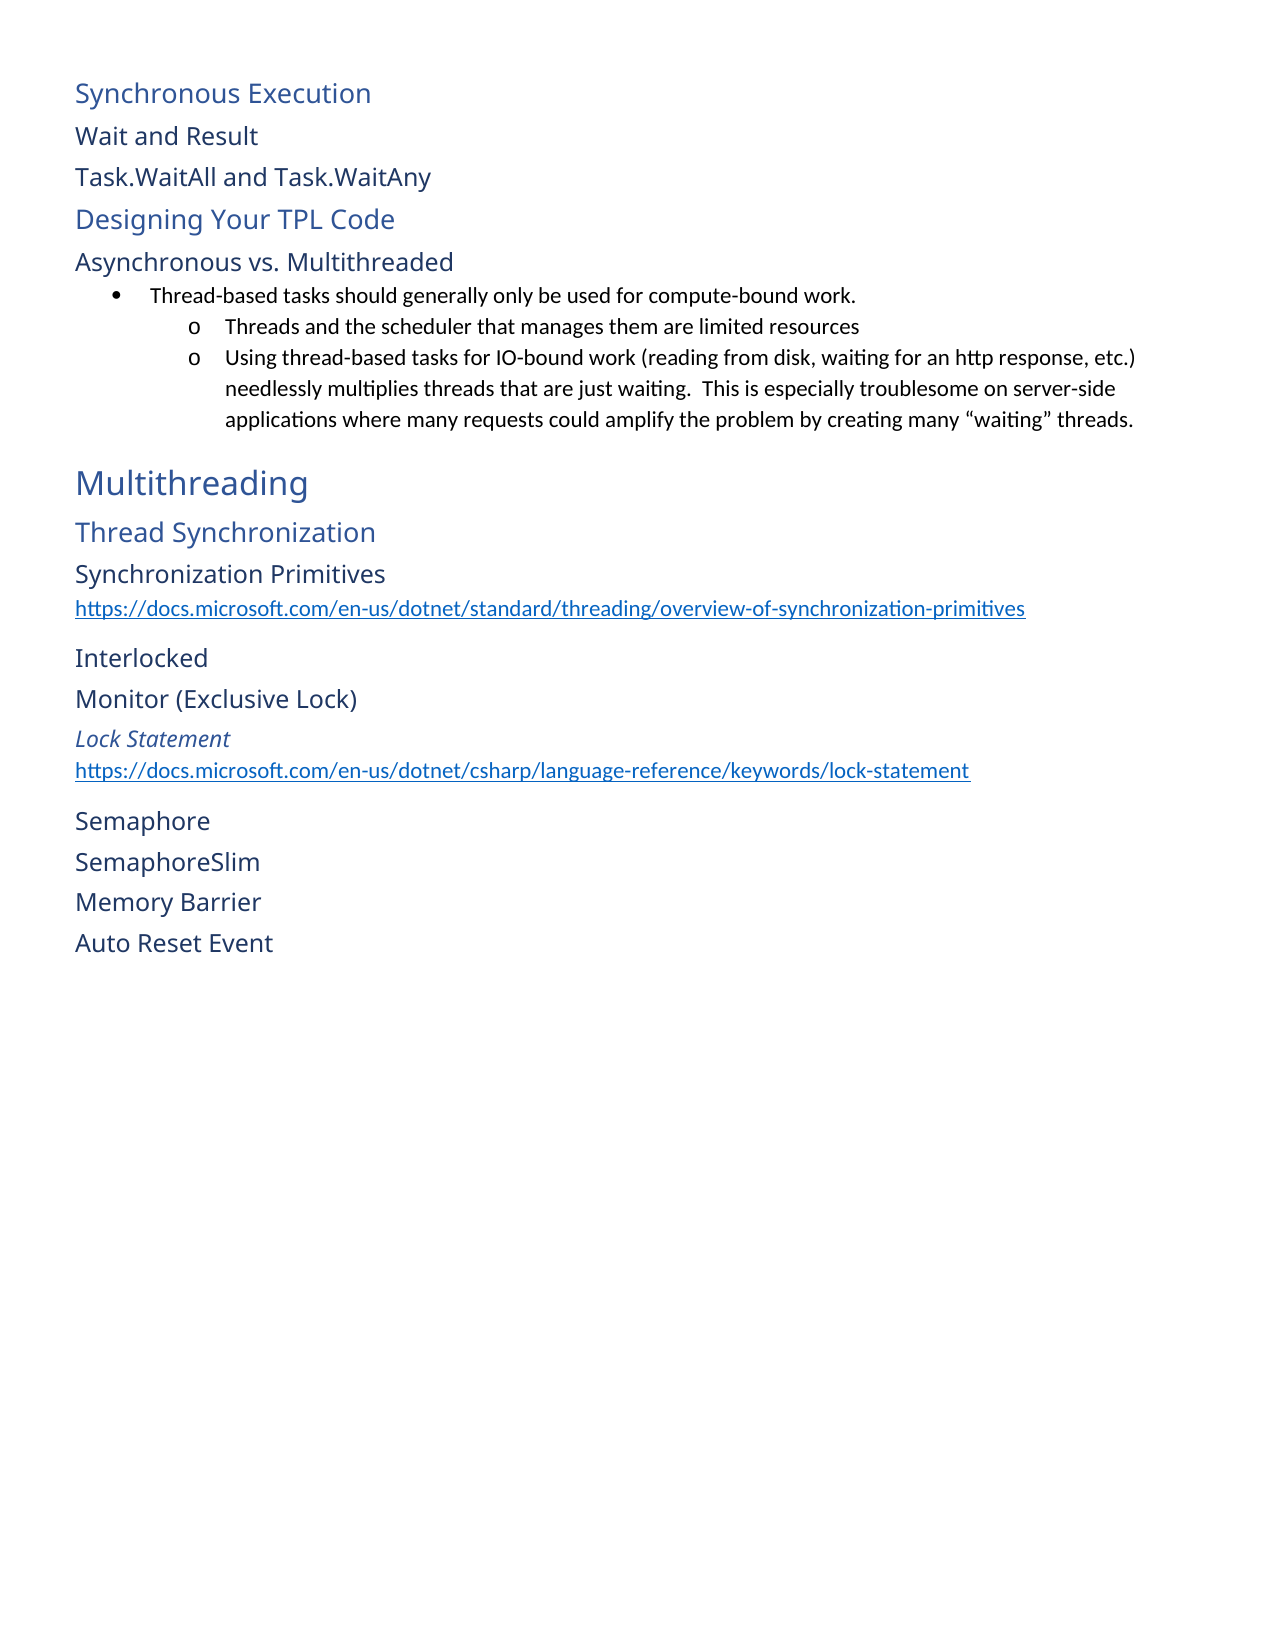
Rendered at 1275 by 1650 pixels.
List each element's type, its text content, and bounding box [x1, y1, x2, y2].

list Thread-based tasks should generally only be used for compute-bound work. [112, 282, 1200, 309]
subtitle Auto Reset Event [75, 926, 1200, 960]
text https://docs.microsoft.com/en-us/dotnet/standard/threading/overview-of-synchronization-primitives [75, 594, 1200, 622]
subtitle Thread Synchronization [75, 513, 1200, 550]
subtitle Monitor (Exclusive Lock) [75, 682, 1200, 716]
subtitle Asynchronous vs. Multithreaded [75, 245, 1200, 279]
subtitle Wait and Result [75, 119, 1200, 153]
subtitle Memory Barrier [75, 885, 1200, 919]
list Using thread-based tasks for IO-bound work (reading from disk, waiting for an http response, etc.) needlessly multiplies threads that are just waiting. This is especially troublesome on server-side applications where many requests could amplify the problem by creating many “waiting” threads. [187, 343, 1200, 433]
subtitle Lock Statement [75, 723, 1200, 754]
subtitle SemaphoreSlim [75, 844, 1200, 878]
subtitle Multithreading [75, 460, 1200, 505]
subtitle Designing Your TPL Code [75, 201, 1200, 238]
subtitle Semaphore [75, 803, 1200, 837]
subtitle Synchronization Primitives [75, 557, 1200, 591]
list Threads and the scheduler that manages them are limited resources [187, 312, 1200, 341]
subtitle Task.WaitAll and Task.WaitAny [75, 160, 1200, 194]
text https://docs.microsoft.com/en-us/dotnet/csharp/language-reference/keywords/lock-statement [75, 756, 1200, 784]
subtitle Synchronous Execution [75, 75, 1200, 112]
subtitle Interlocked [75, 641, 1200, 675]
